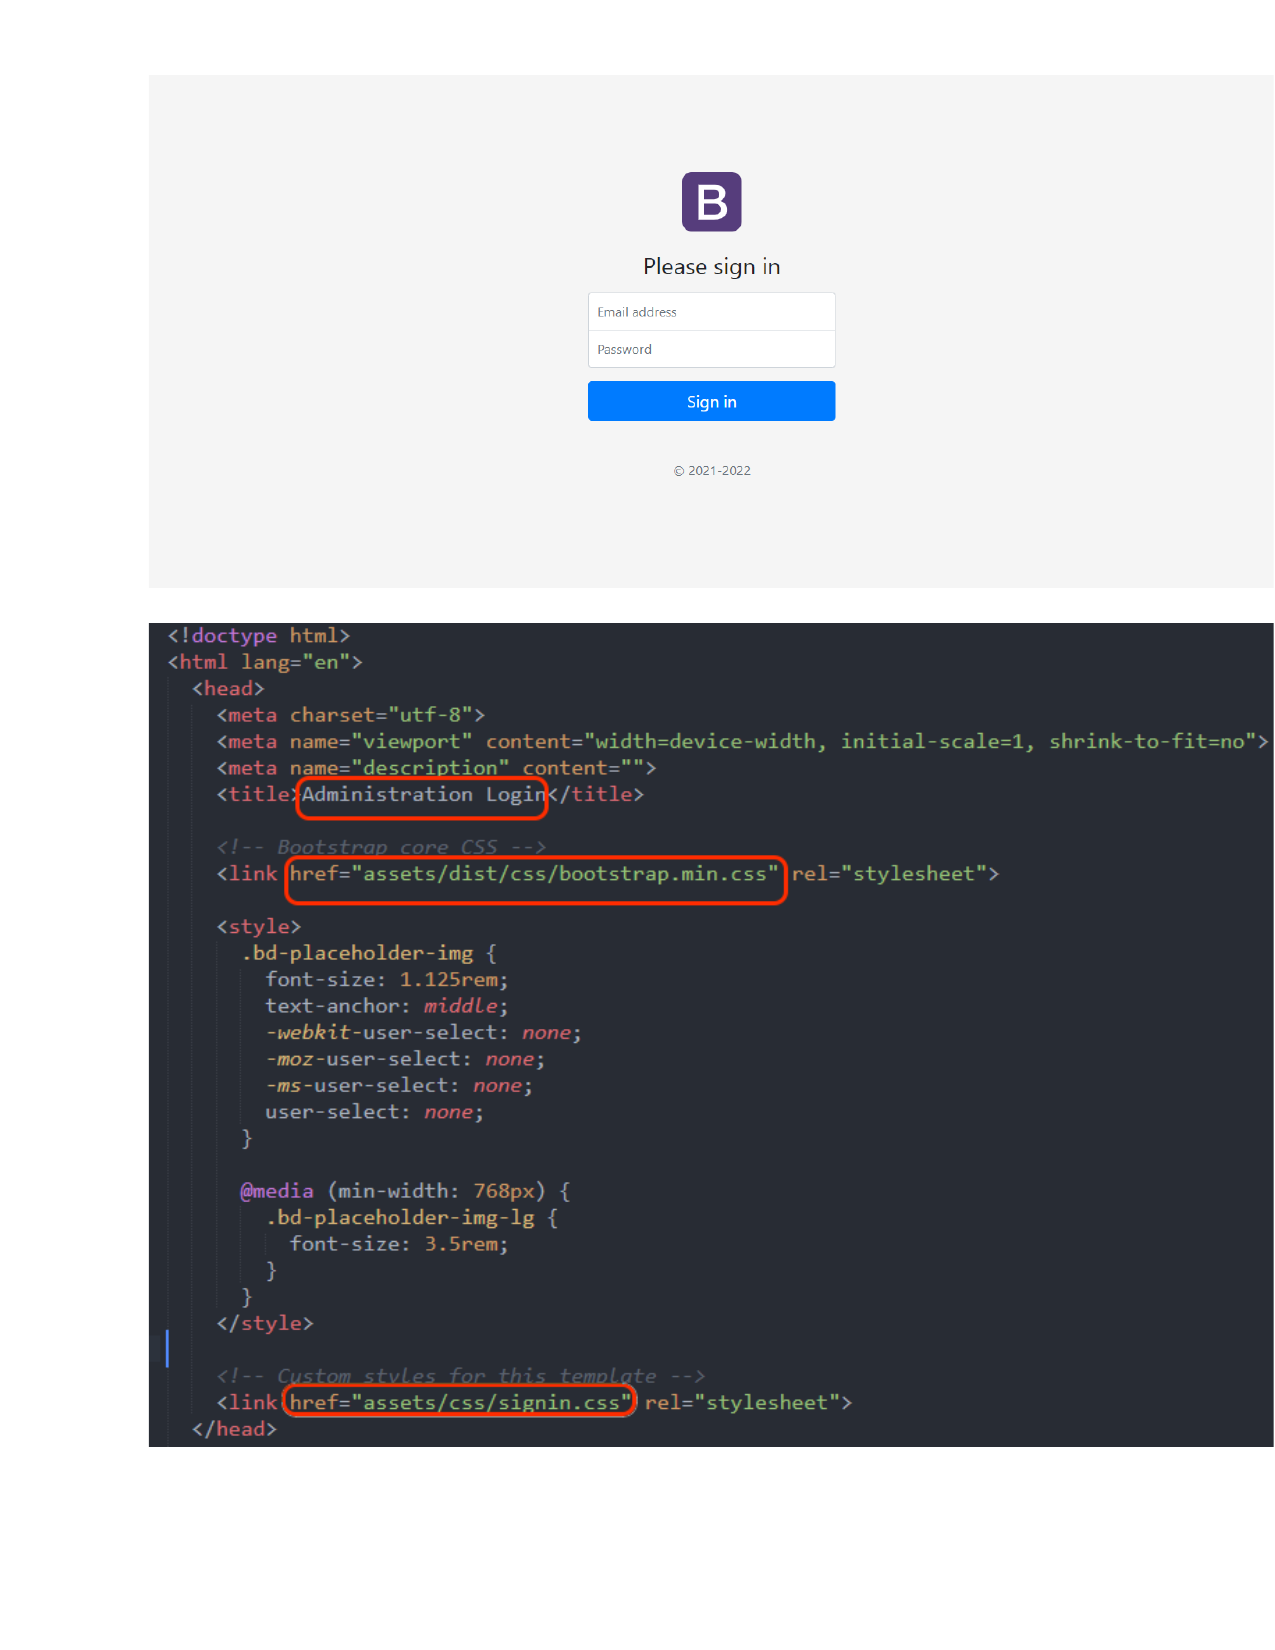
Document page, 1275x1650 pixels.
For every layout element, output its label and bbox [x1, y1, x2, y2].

picture [148, 75, 1274, 588]
picture [148, 623, 1274, 1447]
